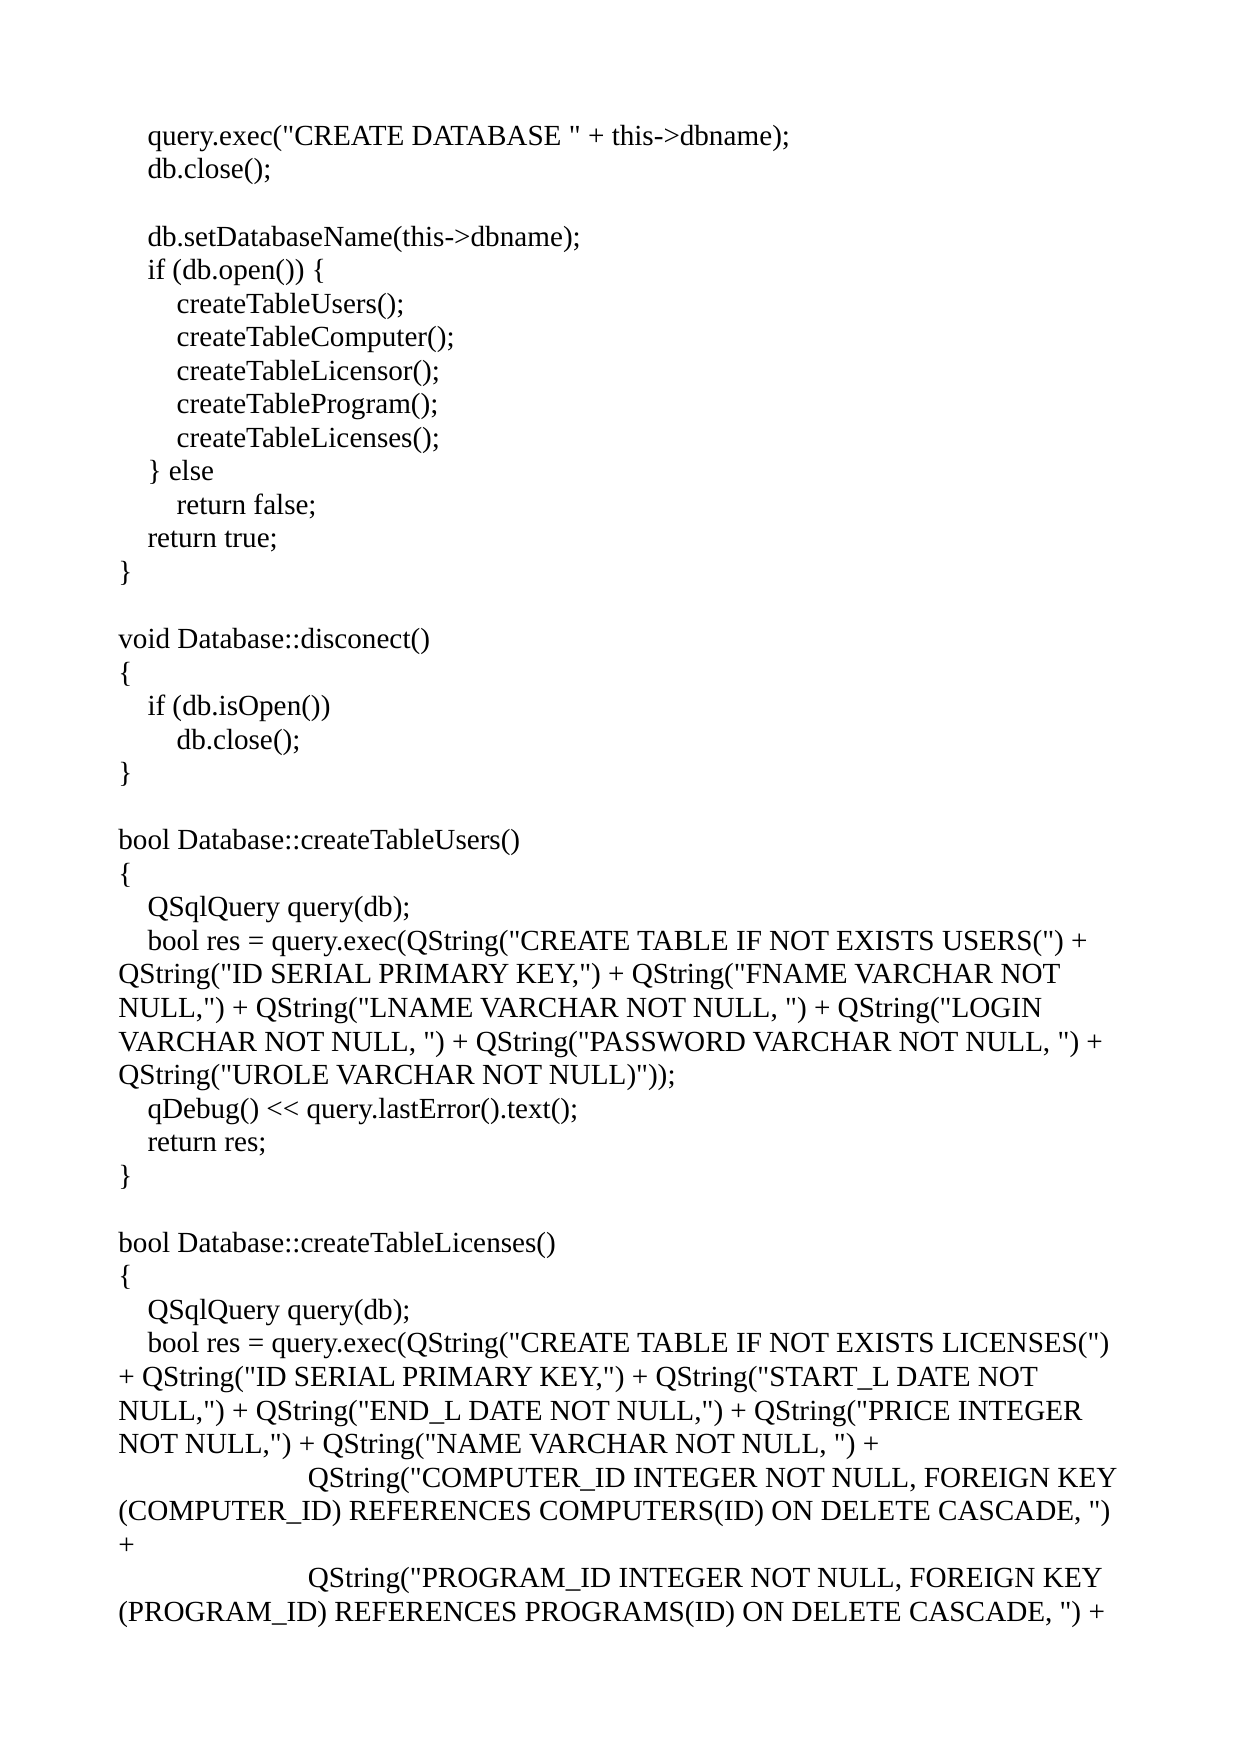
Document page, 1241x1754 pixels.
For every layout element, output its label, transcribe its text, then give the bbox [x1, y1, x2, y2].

text QSqlQuery query(db); [118, 889, 1122, 923]
text db.close(); [118, 722, 1122, 755]
text createTableLicenses(); [118, 420, 1122, 453]
text return true; [118, 521, 1122, 554]
text } [118, 755, 1122, 789]
text return res; [118, 1124, 1122, 1158]
text } [118, 554, 1122, 588]
text createTableProgram(); [118, 386, 1122, 420]
text } [118, 1158, 1122, 1191]
text createTableLicensor(); [118, 353, 1122, 386]
text bool Database::createTableUsers() [118, 822, 1122, 856]
text bool res = query.exec(QString("CREATE TABLE IF NOT EXISTS USERS(") + QString("ID SERIAL PRIMARY KEY,") + QString("FNAME VARCHAR NOT NULL,") + QString("LNAME VARCHAR NOT NULL, ") + QString("LOGIN VARCHAR NOT NULL, ") + QString("PASSWORD VARCHAR NOT NULL, ") + QString("UROLE VARCHAR NOT NULL)")); [118, 923, 1122, 1091]
text db.close(); [118, 152, 1122, 185]
text QSqlQuery query(db); [118, 1292, 1122, 1326]
text db.setDatabaseName(this->dbname); [118, 219, 1122, 252]
text createTableComputer(); [118, 319, 1122, 353]
text { [118, 655, 1122, 688]
text QString("COMPUTER_ID INTEGER NOT NULL, FOREIGN KEY (COMPUTER_ID) REFERENCES COMPUTERS(ID) ON DELETE CASCADE, ") + [118, 1460, 1122, 1560]
text if (db.isOpen()) [118, 688, 1122, 722]
text { [118, 1258, 1122, 1292]
text void Database::disconect() [118, 621, 1122, 655]
text bool res = query.exec(QString("CREATE TABLE IF NOT EXISTS LICENSES(") + QString("ID SERIAL PRIMARY KEY,") + QString("START_L DATE NOT NULL,") + QString("END_L DATE NOT NULL,") + QString("PRICE INTEGER NOT NULL,") + QString("NAME VARCHAR NOT NULL, ") + [118, 1326, 1122, 1460]
text if (db.open()) { [118, 252, 1122, 286]
text qDebug() << query.lastError().text(); [118, 1091, 1122, 1124]
text query.exec("CREATE DATABASE " + this->dbname); [118, 118, 1122, 152]
text bool Database::createTableLicenses() [118, 1225, 1122, 1258]
text QString("PROGRAM_ID INTEGER NOT NULL, FOREIGN KEY (PROGRAM_ID) REFERENCES PROGRAMS(ID) ON DELETE CASCADE, ") + [118, 1560, 1122, 1627]
text return false; [118, 487, 1122, 521]
text } else [118, 453, 1122, 487]
text createTableUsers(); [118, 286, 1122, 319]
text { [118, 856, 1122, 889]
